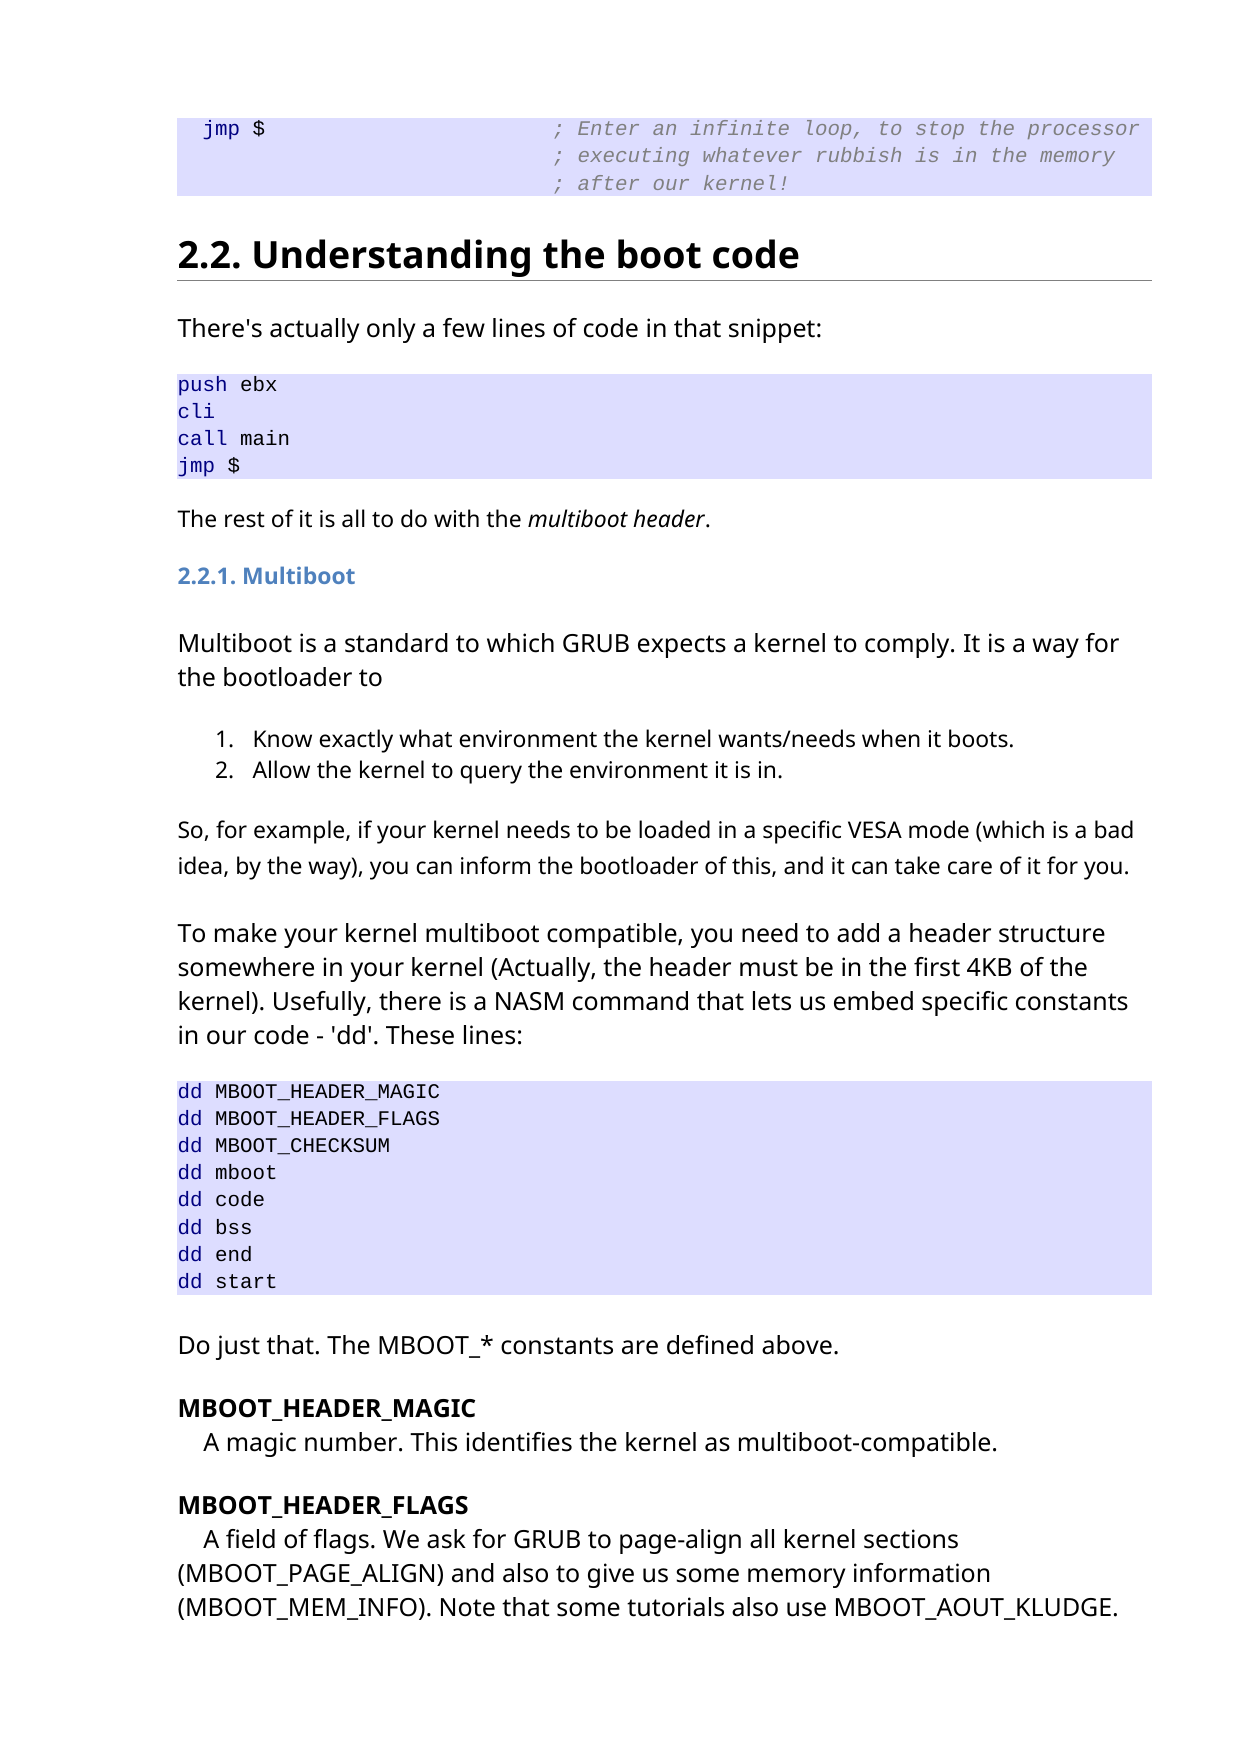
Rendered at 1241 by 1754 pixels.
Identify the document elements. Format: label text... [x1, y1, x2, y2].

text The rest of it is all to do with the multiboot header. [177, 503, 1152, 535]
list Allow the kernel to query the environment it is in. [215, 754, 1152, 785]
list Know exactly what environment the kernel wants/needs when it boots. [215, 723, 1152, 754]
text Multiboot is a standard to which GRUB expects a kernel to comply. It is a way for the bootloader to [177, 625, 1152, 693]
subtitle 2.2.1. Multiboot [177, 560, 1152, 591]
text dd MBOOT_HEADER_MAGIC dd MBOOT_HEADER_FLAGS dd MBOOT_CHECKSUM dd mboot dd code dd bss dd end dd start [177, 1081, 1152, 1295]
text There's actually only a few lines of code in that snippet: [177, 311, 1152, 345]
text push ebx cli call main jmp $ [177, 374, 1152, 479]
text MBOOT_HEADER_MAGIC A magic number. This identifies the kernel as multiboot-compatible. [177, 1391, 1152, 1459]
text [177, 118, 1152, 196]
text So, for example, if your kernel needs to be loaded in a specific VESA mode (which is a bad idea, by the way), you can inform the bootloader of this, and it can take care of it for you. [177, 814, 1152, 881]
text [177, 1488, 1152, 1624]
text To make your kernel multiboot compatible, you need to add a header structure somewhere in your kernel (Actually, the header must be in the first 4KB of the kernel). Usefully, there is a NASM command that lets us embed specific constants in our code - 'dd'. These lines: [177, 915, 1152, 1052]
text Do just that. The MBOOT_* constants are defined above. [177, 1327, 1152, 1361]
subtitle 2.2. Understanding the boot code [177, 229, 1152, 280]
